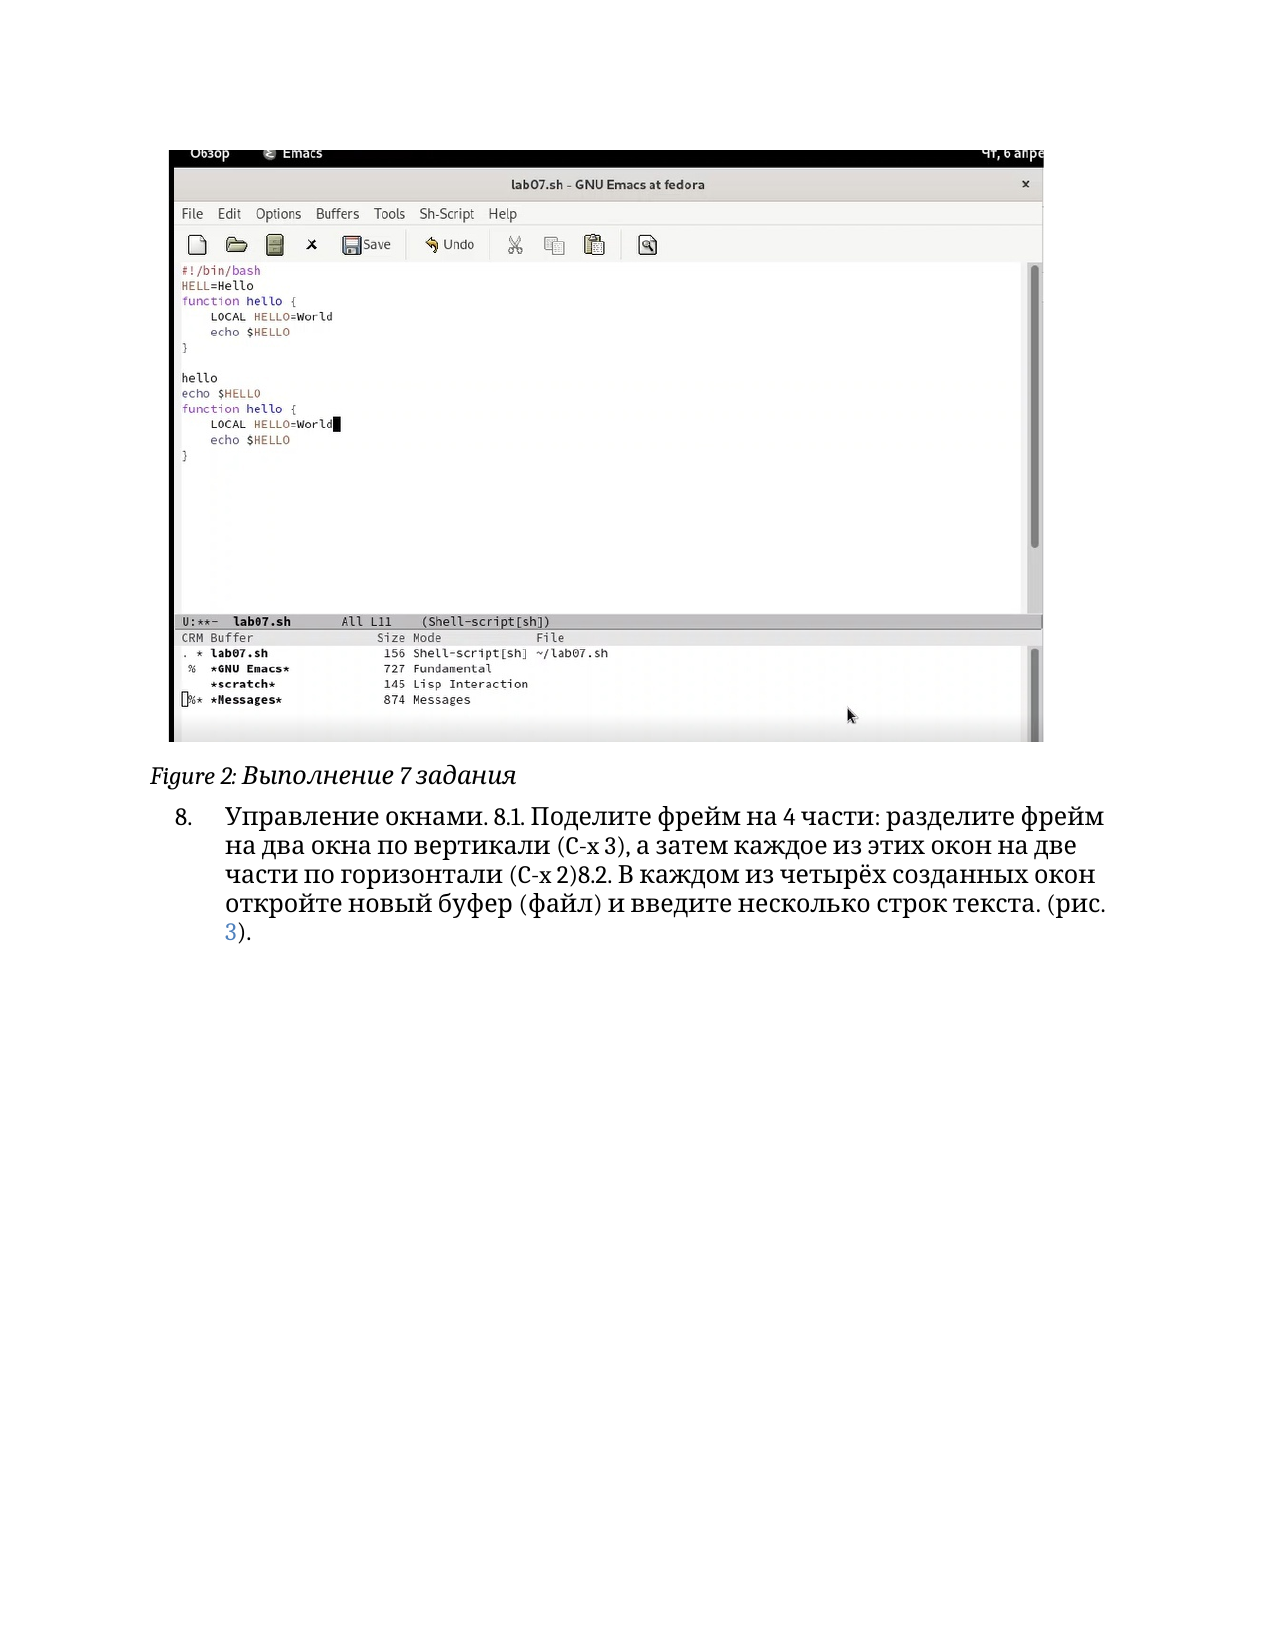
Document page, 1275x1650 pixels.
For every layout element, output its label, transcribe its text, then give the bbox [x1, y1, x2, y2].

picture [168, 150, 1044, 742]
list Управление окнами. 8.1. Поделите фрейм на 4 части: разделите фрейм на два окна по вертикали (C-x 3), а затем каждое из этих окон на две части по горизонтали (C-x 2)8.2. В каждом из четырёх созданных окон откройте новый буфер (файл) и введите несколько строк текста. (рис. 3). [175, 803, 1125, 947]
text Figure 2: Выполнение 7 задания [150, 762, 1125, 791]
